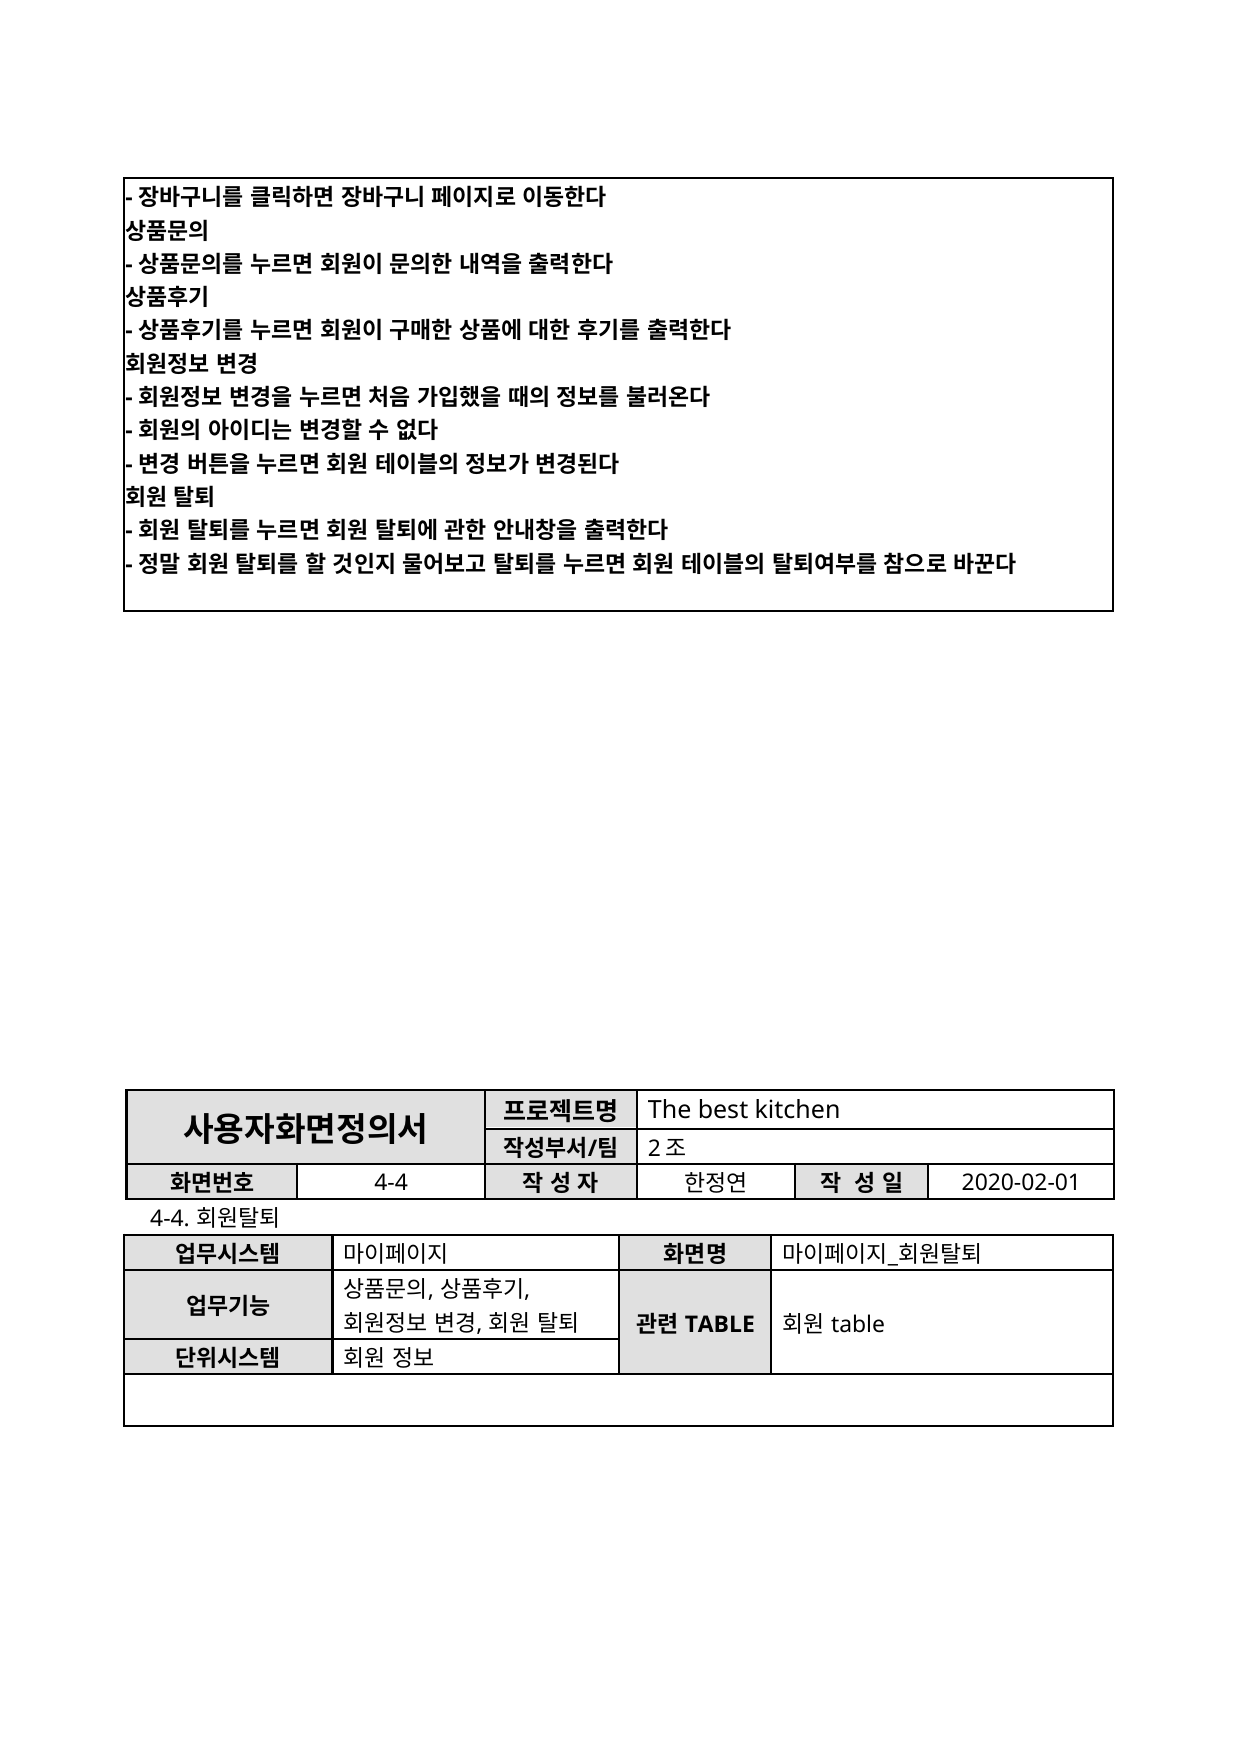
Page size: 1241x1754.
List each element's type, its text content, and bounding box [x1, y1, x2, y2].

table_cell 회원 table [772, 1271, 1112, 1373]
table_cell [125, 1375, 1112, 1425]
table_header The best kitchen [638, 1091, 1113, 1127]
table_header 마이페이지_회원탈퇴 [772, 1236, 1112, 1269]
subtitle 4-4. 회원탈퇴 [150, 1200, 1090, 1233]
table_cell 관련 TABLE [620, 1271, 770, 1373]
table_cell 작 성 일 [796, 1165, 927, 1198]
table_cell 한정연 [638, 1165, 794, 1198]
table_header 업무시스템 [125, 1236, 331, 1269]
table_header 프로젝트명 [486, 1091, 636, 1127]
table_cell 상품문의, 상품후기, 회원정보 변경, 회원 탈퇴 [334, 1271, 618, 1338]
table_cell 2조 [638, 1130, 1113, 1163]
table_cell 화면번호 [128, 1165, 296, 1198]
table_cell 업무기능 [125, 1271, 331, 1338]
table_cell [125, 179, 1112, 610]
table_header 화면명 [620, 1236, 770, 1269]
table_cell 작 성 자 [486, 1165, 636, 1198]
table_cell 작성부서/팀 [486, 1130, 636, 1163]
table_header 사용자화면정의서 [128, 1091, 484, 1163]
table_cell 회원 정보 [334, 1340, 618, 1373]
table_header 마이페이지 [334, 1236, 618, 1269]
table_cell 4-4 [298, 1165, 484, 1198]
table_cell 2020-02-01 [929, 1165, 1113, 1198]
table_cell 단위시스템 [125, 1340, 331, 1373]
